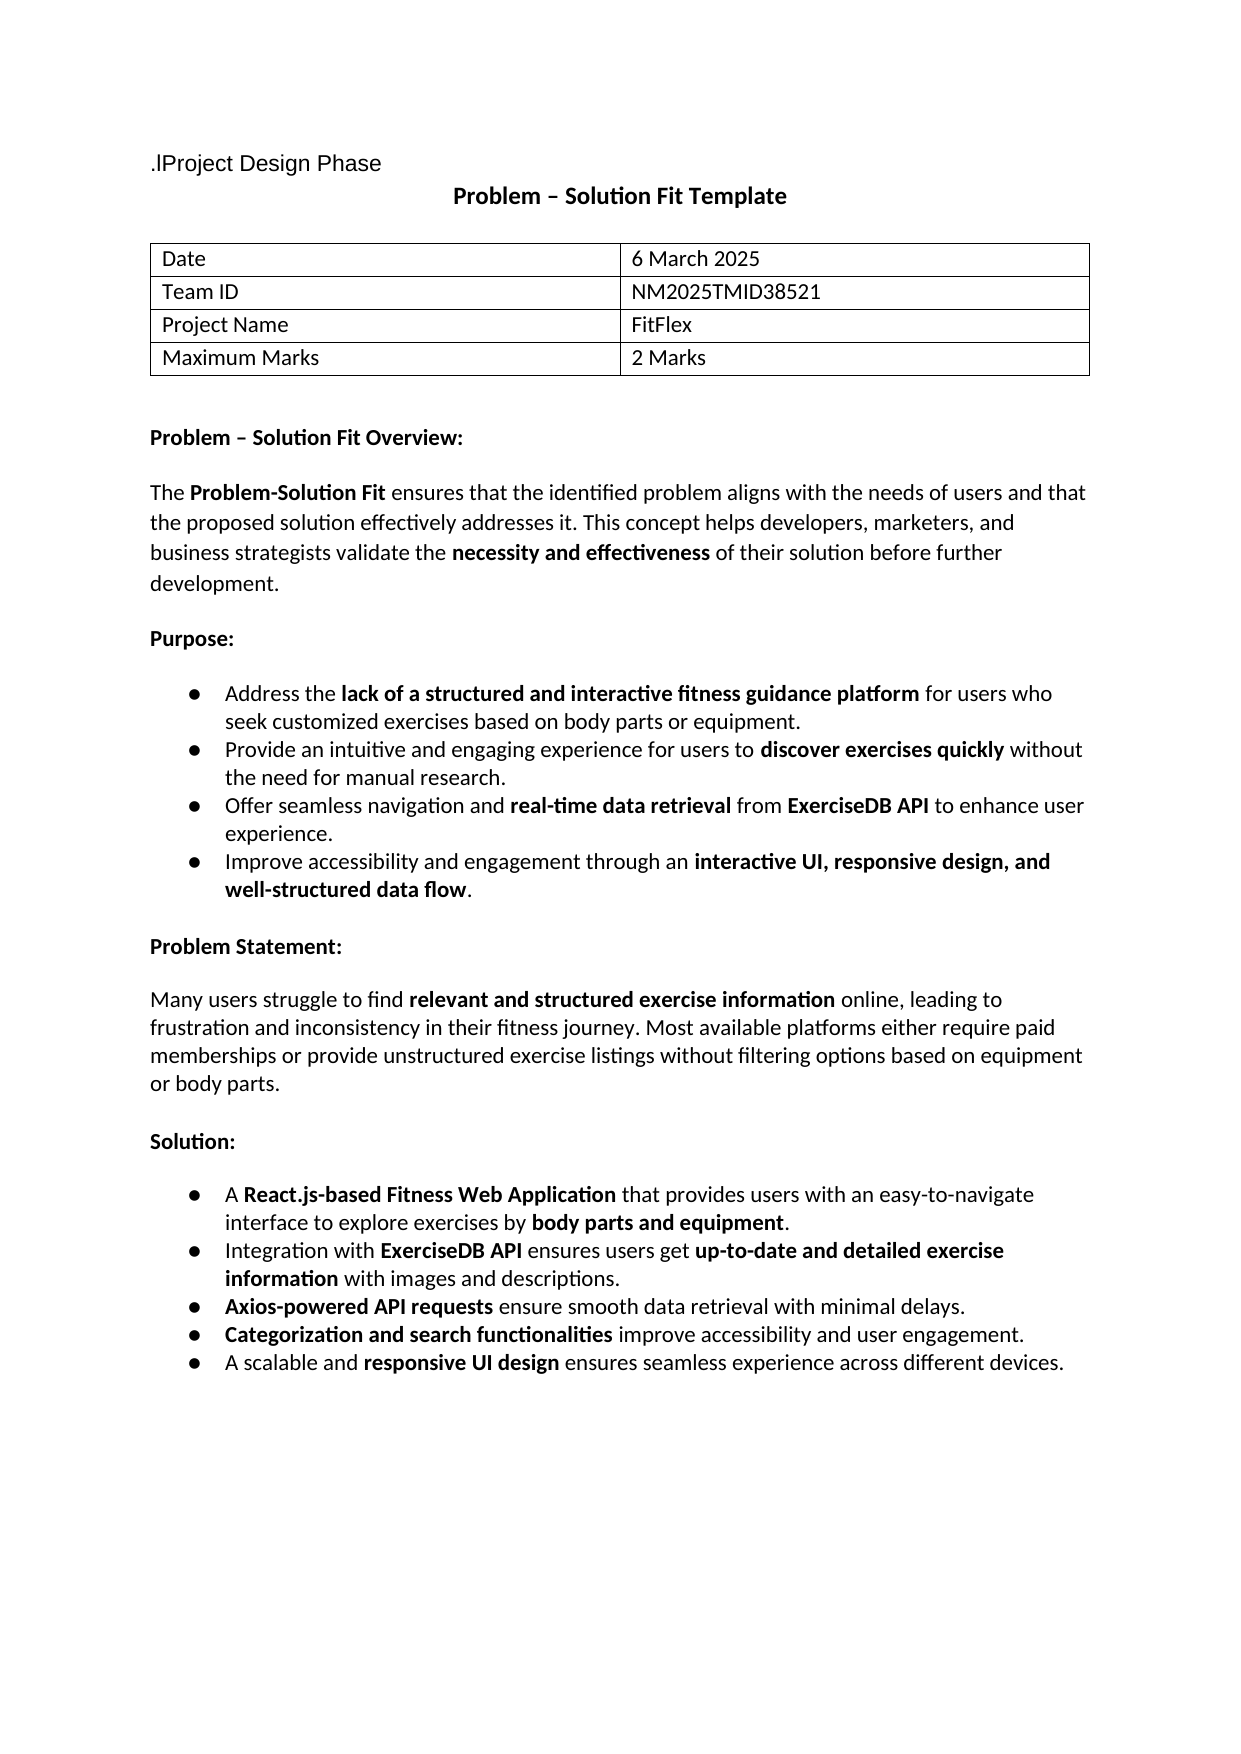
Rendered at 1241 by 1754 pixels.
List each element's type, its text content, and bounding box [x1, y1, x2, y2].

text Purpose: [150, 624, 1090, 652]
text Problem – Solution Fit Template [150, 180, 1090, 211]
table_header Date [151, 244, 620, 276]
table_cell 2 Marks [621, 343, 1089, 375]
list Axios-powered API requests ensure smooth data retrieval with minimal delays. [187, 1292, 1090, 1320]
subtitle Solution: [150, 1127, 1090, 1155]
table_cell Project Name [151, 310, 620, 342]
table_header 6 March 2025 [621, 244, 1089, 276]
list Address the lack of a structured and interactive fitness guidance platform for users who seek customized exercises based on body parts or equipment. [187, 679, 1090, 735]
list Categorization and search functionalities improve accessibility and user engagement. [187, 1320, 1090, 1348]
list A React.js-based Fitness Web Application that provides users with an easy-to-navigate interface to explore exercises by body parts and equipment. [187, 1180, 1090, 1236]
table_cell Team ID [151, 277, 620, 309]
list Offer seamless navigation and real-time data retrieval from ExerciseDB API to enhance user experience. [187, 791, 1090, 847]
table_cell NM2025TMID38521 [621, 277, 1089, 309]
table_cell FitFlex [621, 310, 1089, 342]
text .lProject Design Phase [150, 150, 1090, 176]
list A scalable and responsive UI design ensures seamless experience across different devices. [187, 1348, 1090, 1376]
list Provide an intuitive and engaging experience for users to discover exercises quickly without the need for manual research. [187, 735, 1090, 791]
text The Problem-Solution Fit ensures that the identified problem aligns with the needs of users and that the proposed solution effectively addresses it. This concept helps developers, marketers, and business strategists validate the necessity and effectiveness of their solution before further development. [150, 478, 1090, 597]
text Problem – Solution Fit Overview: [150, 423, 1090, 451]
text Many users struggle to find relevant and structured exercise information online, leading to frustration and inconsistency in their fitness journey. Most available platforms either require paid memberships or provide unstructured exercise listings without filtering options based on equipment or body parts. [150, 986, 1090, 1098]
table_cell Maximum Marks [151, 343, 620, 375]
list Integration with ExerciseDB API ensures users get up-to-date and detailed exercise information with images and descriptions. [187, 1236, 1090, 1292]
subtitle Problem Statement: [150, 932, 1090, 961]
list Improve accessibility and engagement through an interactive UI, responsive design, and well-structured data flow. [187, 847, 1090, 903]
